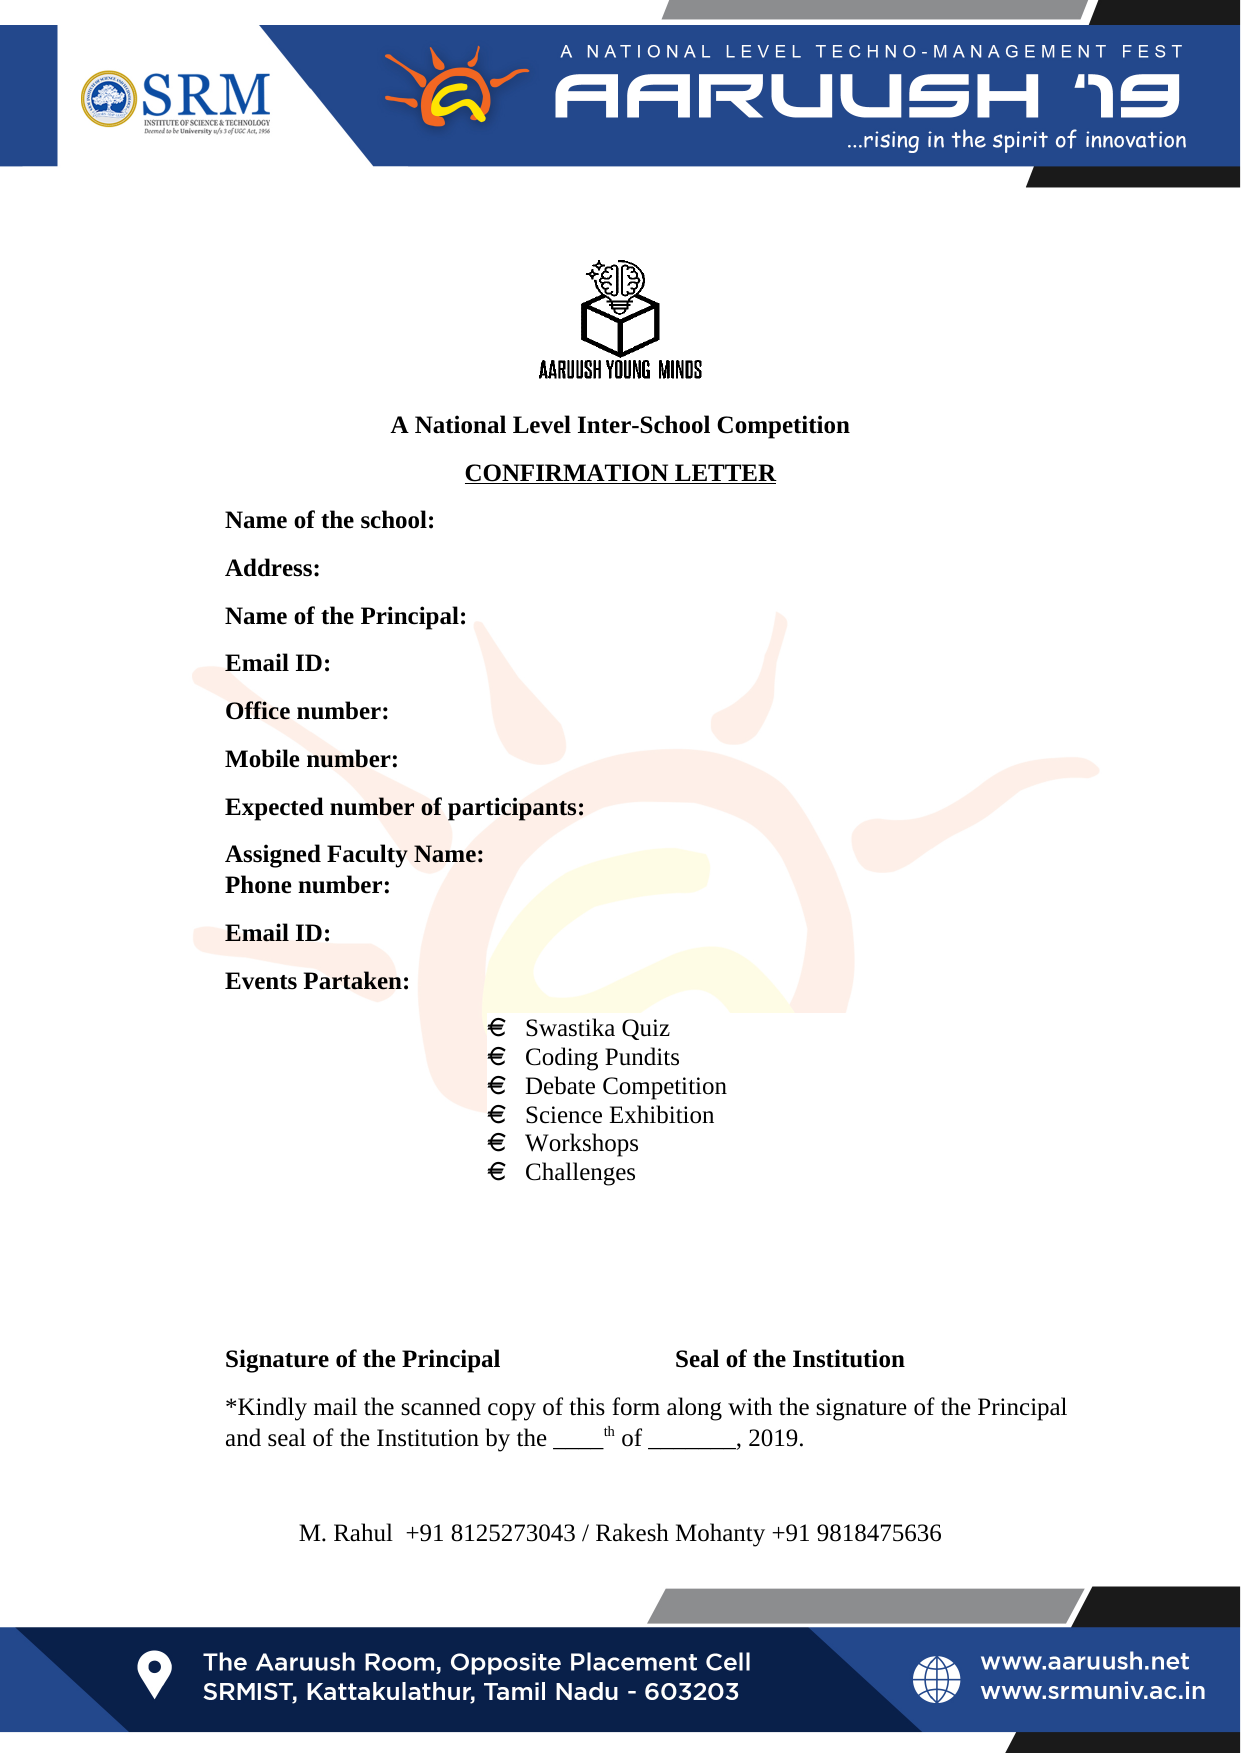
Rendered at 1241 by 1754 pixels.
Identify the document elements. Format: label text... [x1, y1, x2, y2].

picture [0, 0, 1241, 1753]
text Assigned Faculty Name: Phone number: [225, 839, 1090, 899]
text Email ID: [225, 918, 1090, 947]
text Name of the school: [150, 505, 1090, 534]
text Email ID: [225, 648, 1090, 677]
text A National Level Inter-School Competition [150, 410, 1090, 439]
list Challenges [487, 1157, 1090, 1186]
text Address: [225, 553, 1090, 582]
text CONFIRMATION LETTER [150, 458, 1090, 486]
text Signature of the Principal Seal of the Institution [150, 1344, 1090, 1373]
list Coding Pundits [487, 1042, 1090, 1071]
text M. Rahul +91 8125273043 / Rakesh Mohanty +91 9818475636 [150, 1518, 1090, 1547]
text Office number: [225, 696, 1090, 725]
text *Kindly mail the scanned copy of this form along with the signature of the Principal and seal of the Institution by the ____th of _______, 2019. [225, 1392, 1090, 1451]
text Events Partaken: [150, 966, 1090, 994]
text Mobile number: [225, 744, 1090, 773]
list Workshops [487, 1128, 1090, 1157]
list Swastika Quiz [487, 1013, 1090, 1042]
list Debate Competition [487, 1071, 1090, 1100]
text Expected number of participants: [225, 792, 1090, 820]
text Name of the Principal: [150, 601, 1090, 629]
list Science Exhibition [487, 1100, 1090, 1128]
